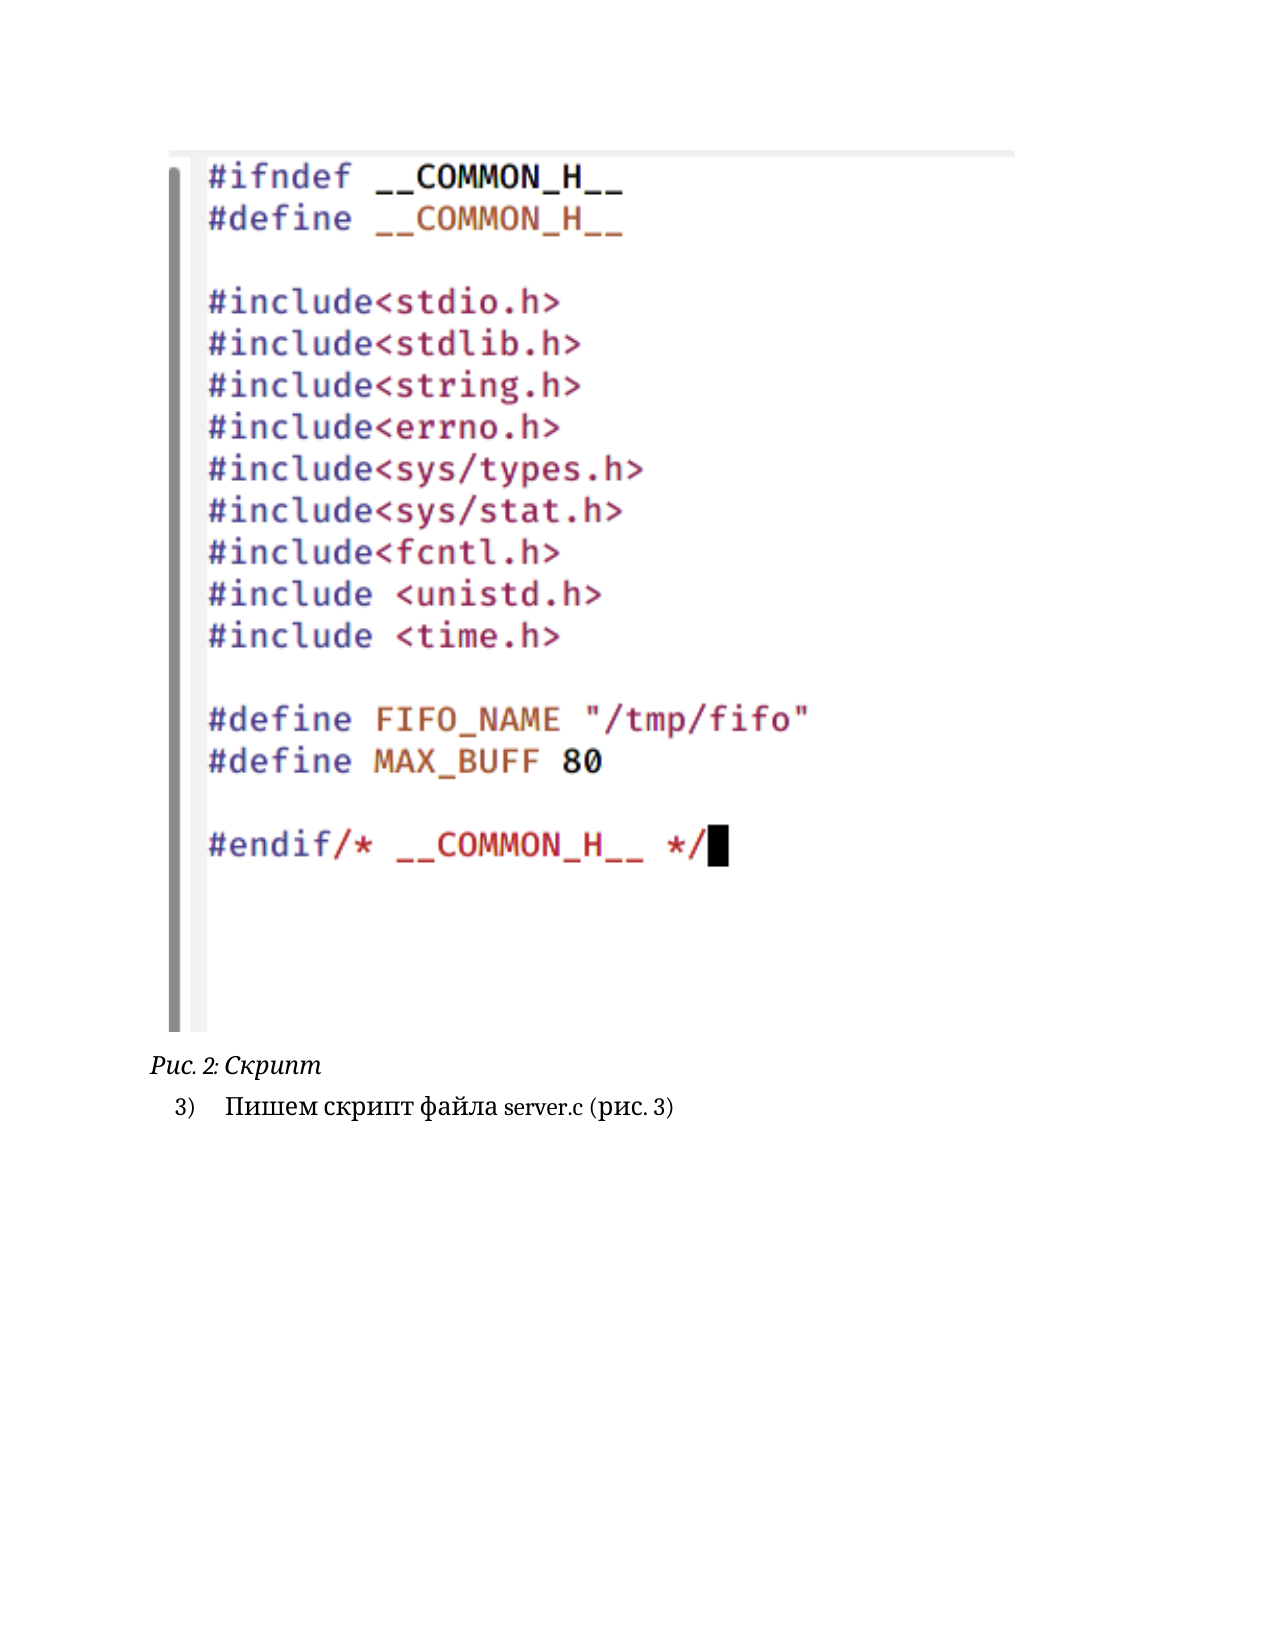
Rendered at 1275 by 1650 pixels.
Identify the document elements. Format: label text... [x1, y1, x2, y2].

picture [168, 150, 1015, 1032]
list Пишем скрипт файла server.c (рис. 3) [175, 1093, 1125, 1122]
text Рис. 2: Скрипт [150, 1052, 1125, 1081]
